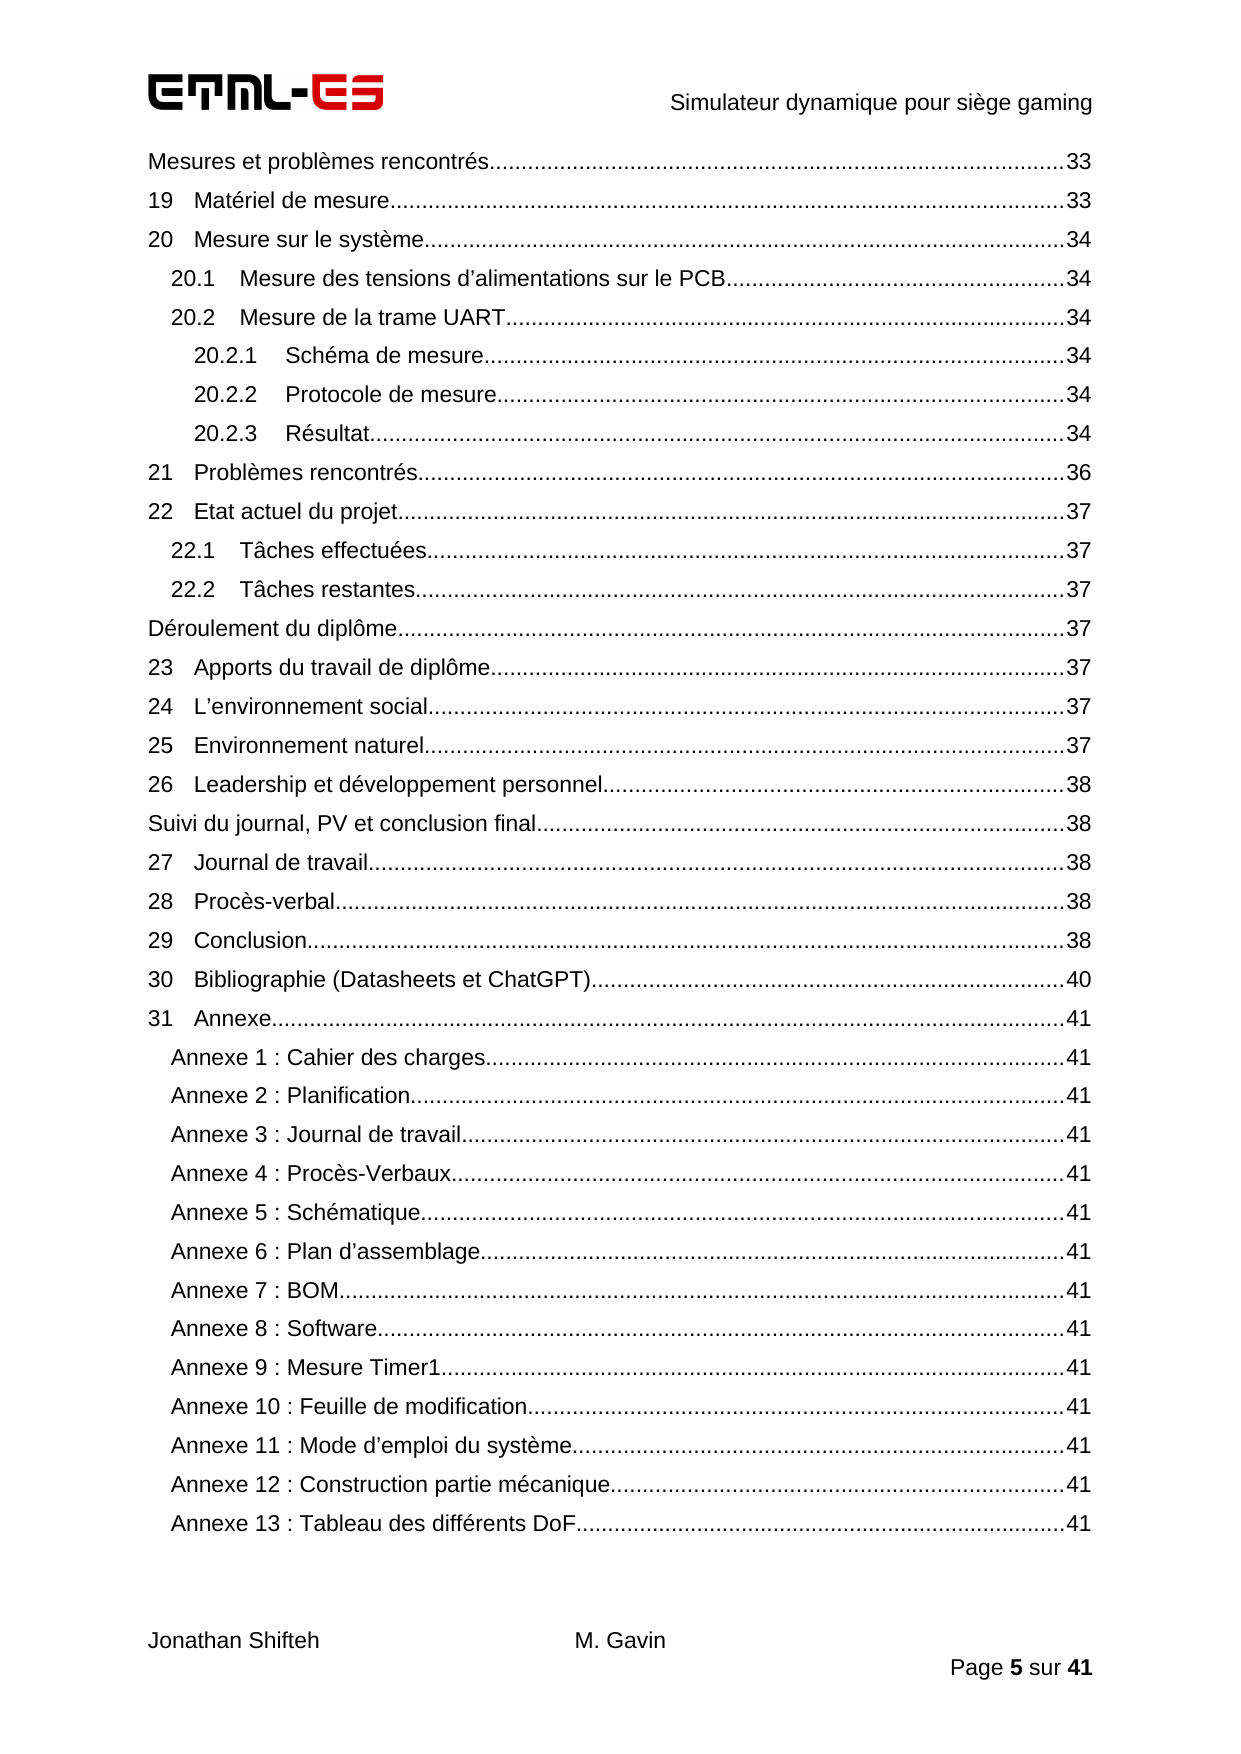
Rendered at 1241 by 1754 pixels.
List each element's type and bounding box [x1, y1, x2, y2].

picture [147, 73, 384, 111]
